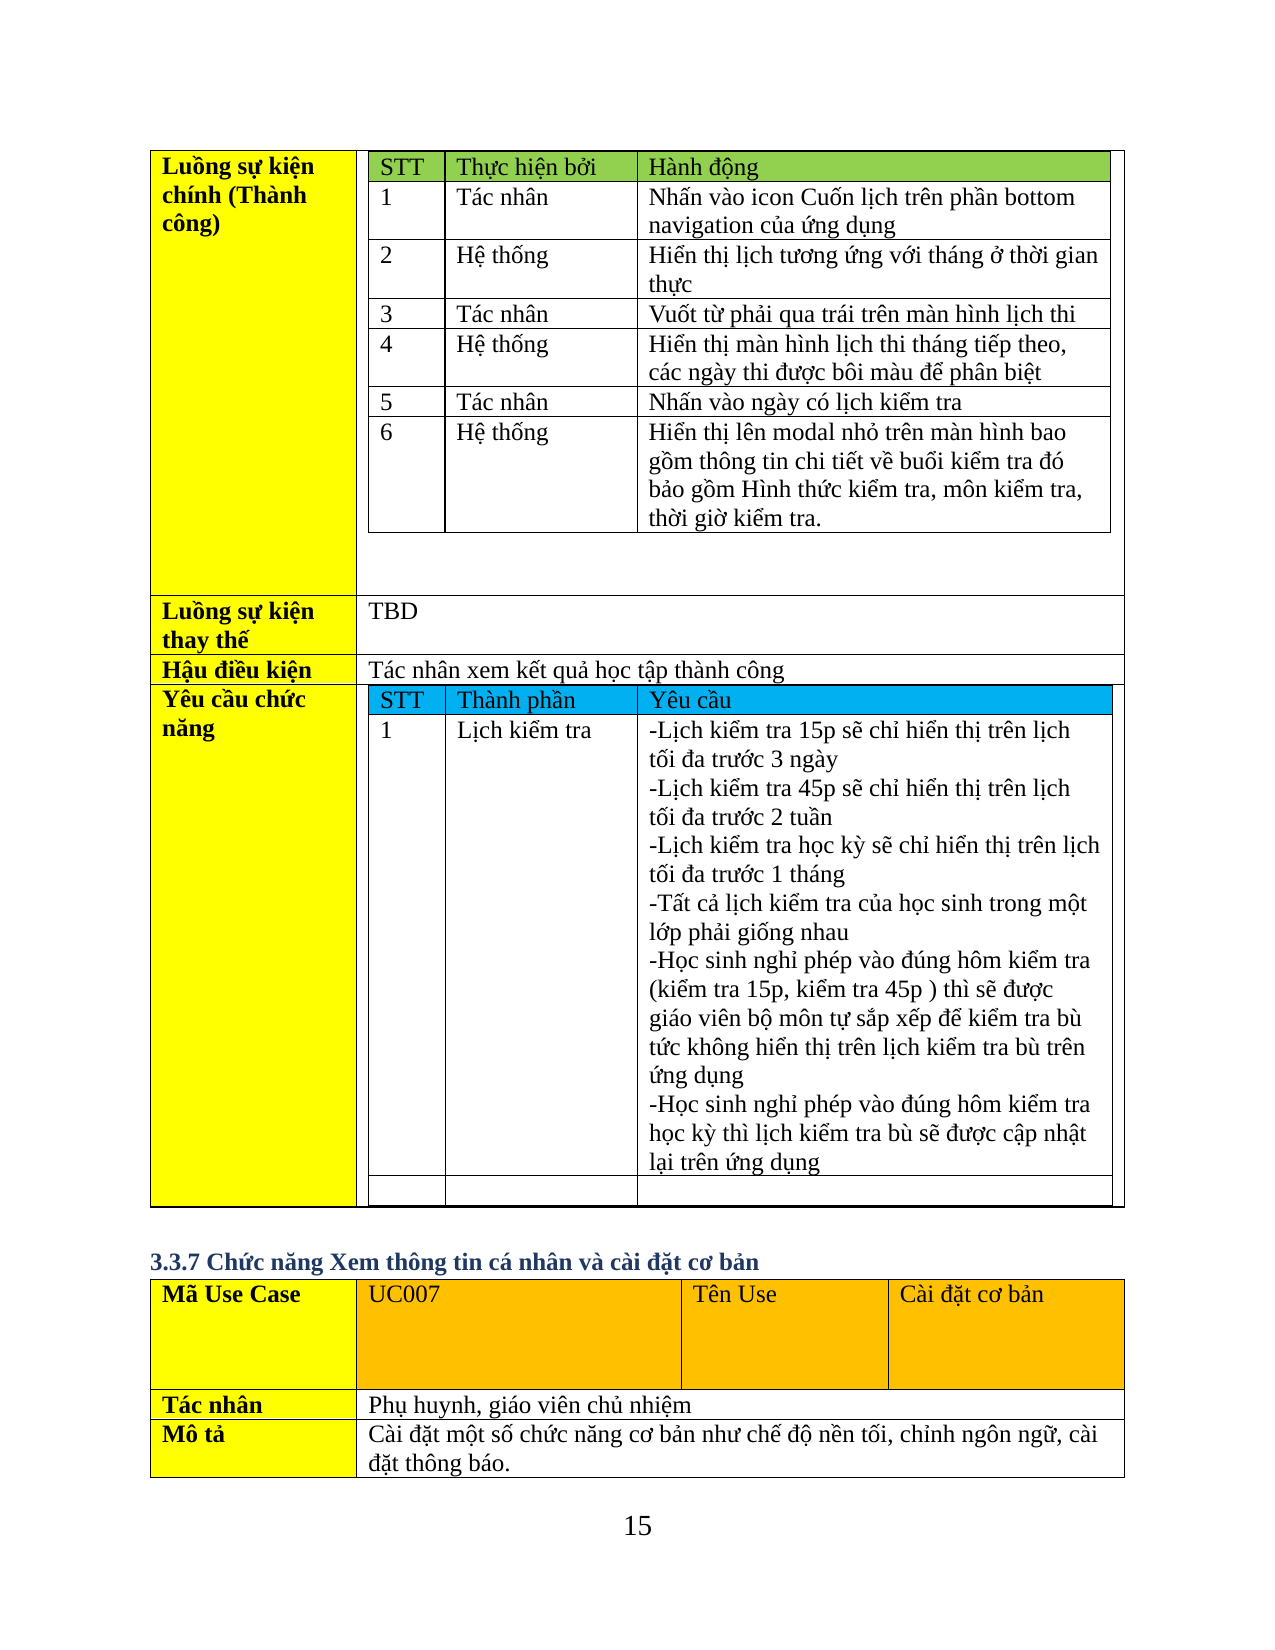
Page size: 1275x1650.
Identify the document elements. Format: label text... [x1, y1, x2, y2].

table_cell Phụ huynh, giáo viên chủ nhiệm [357, 1390, 1124, 1418]
table_cell [446, 1176, 637, 1205]
table_cell Yêu cầu chức năng [151, 685, 356, 1206]
table_cell [357, 151, 1124, 595]
table_cell [638, 1176, 1112, 1205]
table_cell [638, 715, 1112, 1175]
table_cell Tác nhân xem kết quả học tập thành công [357, 655, 1124, 683]
table_cell [446, 715, 637, 1175]
table_cell TBD [357, 596, 1124, 654]
table_cell Mô tả [151, 1420, 356, 1477]
table_header Tên Use [682, 1280, 888, 1389]
table_cell Luồng sự kiện thay thế [151, 596, 356, 654]
table_cell [369, 715, 445, 1175]
table_cell Hậu điều kiện [151, 655, 356, 683]
subtitle 3.3.7 Chức năng Xem thông tin cá nhân và cài đặt cơ bản [150, 1247, 1125, 1276]
table_header UC007 [357, 1280, 681, 1389]
table_header Cài đặt cơ bản [889, 1280, 1124, 1389]
table_cell [1113, 685, 1124, 1206]
table_header Mã Use Case [151, 1280, 356, 1389]
table_cell Luồng sự kiện chính (Thành công) [151, 151, 356, 595]
table_cell [369, 1176, 445, 1205]
table_cell Tác nhân [151, 1390, 356, 1418]
table_cell Cài đặt một số chức năng cơ bản như chế độ nền tối, chỉnh ngôn ngữ, cài đặt thông báo. [357, 1420, 1124, 1477]
table_cell [357, 685, 368, 1206]
